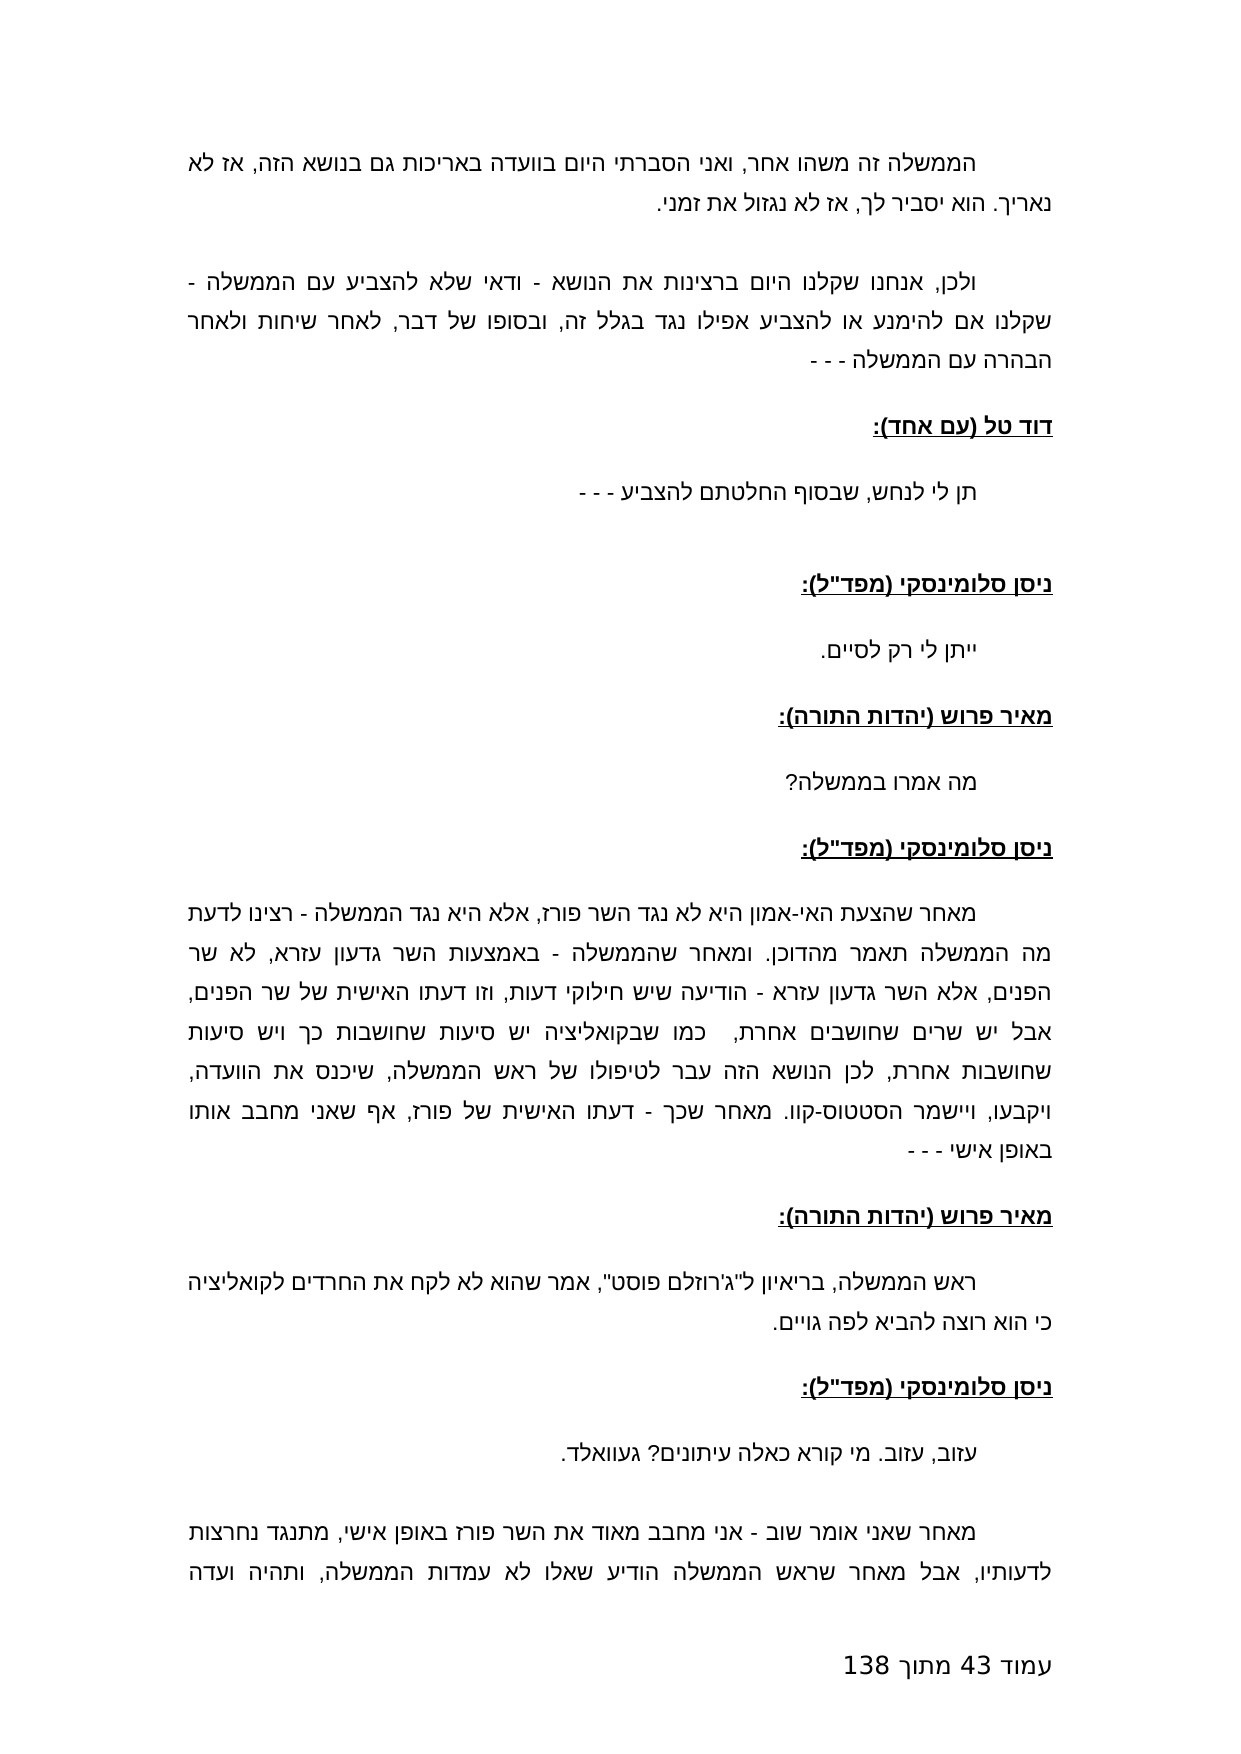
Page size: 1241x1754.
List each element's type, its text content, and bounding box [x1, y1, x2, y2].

text עזוב, עזוב. מי קורא כאלה עיתונים? געוואלד. [187, 1440, 1053, 1466]
text מאחר שהצעת האי-אמון היא לא נגד השר פורז, אלא היא נגד הממשלה - רצינו לדעת מה הממשלה תאמר מהדוכן. ומאחר שהממשלה - באמצעות השר גדעון עזרא, לא שר הפנים, אלא השר גדעון עזרא - הודיעה שיש חילוקי דעות, וזו דעתו האישית של שר הפנים, אבל יש שרים שחושבים אחרת, כמו שבקואליציה יש סיעות שחושבות כך ויש סיעות שחושבות אחרת, לכן הנושא הזה עבר לטיפולו של ראש הממשלה, שיכנס את הוועדה, ויקבעו, ויישמר הסטטוס-קוו. מאחר שכך - דעתו האישית של פורז, אף שאני מחבב אותו באופן אישי - - - [187, 900, 1053, 1164]
text ולכן, אנחנו שקלנו היום ברצינות את הנושא - ודאי שלא להצביע עם הממשלה - שקלנו אם להימנע או להצביע אפילו נגד בגלל זה, ובסופו של דבר, לאחר שיחות ולאחר הבהרה עם הממשלה - - - [187, 268, 1053, 374]
text ניסן סלומינסקי (מפד"ל): [187, 808, 1053, 861]
text ראש הממשלה, בריאיון ל"ג'רוזלם פוסט", אמר שהוא לא לקח את החרדים לקואליציה כי הוא רוצה להביא לפה גויים. [187, 1269, 1053, 1335]
text מאיר פרוש (יהדות התורה): [187, 1177, 1053, 1229]
text דוד טל (עם אחד): [187, 387, 1053, 439]
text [187, 1519, 1053, 1585]
text ניסן סלומינסקי (מפד"ל): [187, 518, 1053, 598]
text ניסן סלומינסקי (מפד"ל): [187, 1348, 1053, 1401]
text מה אמרו בממשלה? [187, 769, 1053, 795]
text ייתן לי רק לסיים. [187, 637, 1053, 663]
text מאיר פרוש (יהדות התורה): [187, 677, 1053, 729]
text תן לי לנחש, שבסוף החלטתם להצביע - - - [187, 479, 1053, 505]
text הממשלה זה משהו אחר, ואני הסברתי היום בוועדה באריכות גם בנושא הזה, אז לא נאריך. הוא יסביר לך, אז לא נגזול את זמני. [187, 150, 1053, 216]
